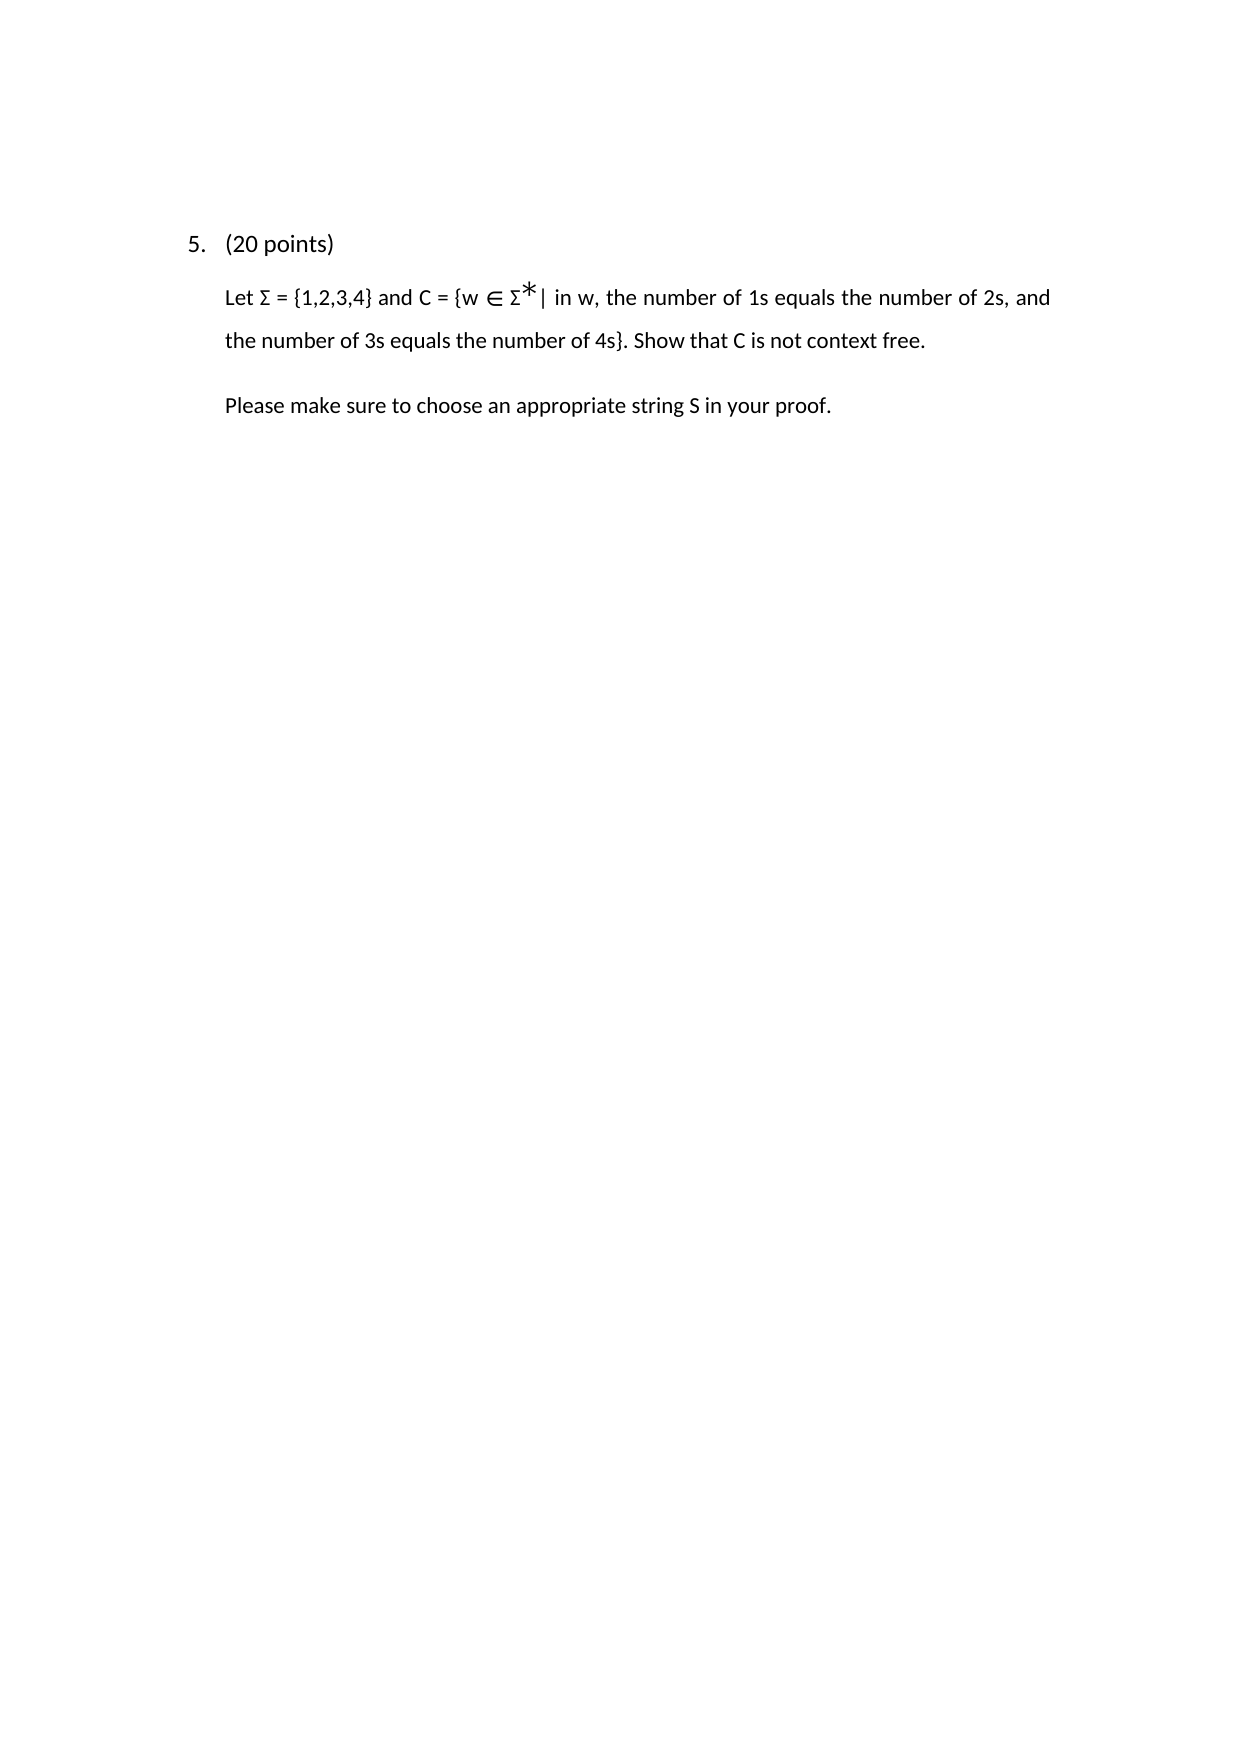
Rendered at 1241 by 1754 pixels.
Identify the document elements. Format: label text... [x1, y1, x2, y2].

list (20 points) [187, 227, 1053, 259]
text Let Σ = {1,2,3,4} and C = {w ∈ Σ∗| in w, the number of 1s equals the number of 2s, and the number of 3s equals the number of 4s}. Show that C is not context free. [225, 259, 1053, 357]
text Please make sure to choose an appropriate string S in your proof. [225, 389, 1053, 422]
